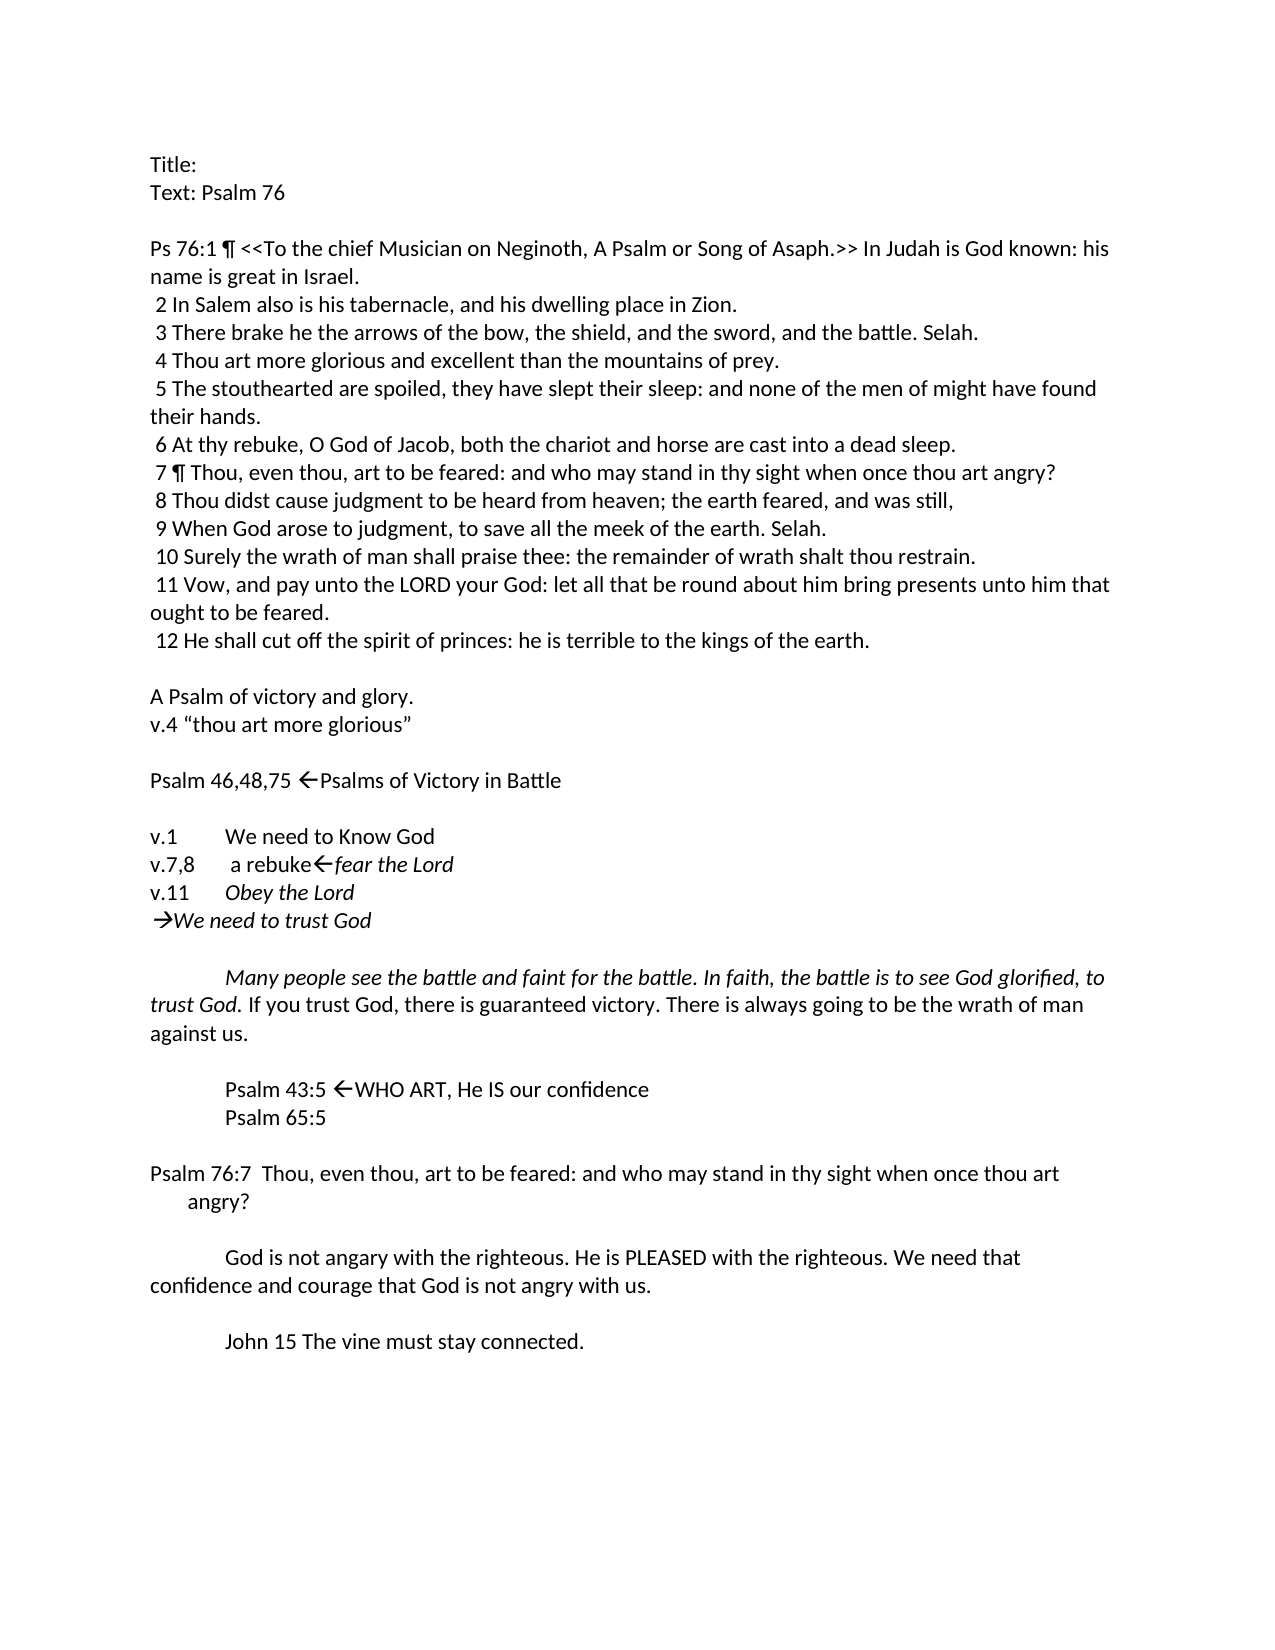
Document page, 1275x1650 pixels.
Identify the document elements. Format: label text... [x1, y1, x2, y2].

text Psalm 76:7 Thou, even thou, art to be feared: and who may stand in thy sight when once thou art angry? [150, 1159, 1125, 1215]
text 7 ¶ Thou, even thou, art to be feared: and who may stand in thy sight when once thou art angry? [150, 458, 1125, 486]
text 3 There brake he the arrows of the bow, the shield, and the sword, and the battle. Selah. [150, 318, 1125, 346]
text 11 Vow, and pay unto the LORD your God: let all that be round about him bring presents unto him that ought to be feared. [150, 570, 1125, 626]
text 12 He shall cut off the spirit of princes: he is terrible to the kings of the earth. [150, 626, 1125, 654]
text Psalm 65:5 [150, 1103, 1125, 1131]
text We need to trust God [150, 907, 1125, 934]
text 8 Thou didst cause judgment to be heard from heaven; the earth feared, and was still, [150, 486, 1125, 514]
text Psalm 46,48,75 Psalms of Victory in Battle [150, 766, 1125, 794]
text God is not angary with the righteous. He is PLEASED with the righteous. We need that confidence and courage that God is not angry with us. [150, 1243, 1125, 1299]
text 5 The stouthearted are spoiled, they have slept their sleep: and none of the men of might have found their hands. [150, 374, 1125, 430]
text 4 Thou art more glorious and excellent than the mountains of prey. [150, 346, 1125, 374]
text Text: Psalm 76 [150, 178, 1125, 206]
text Many people see the battle and faint for the battle. In faith, the battle is to see God glorified, to trust God. If you trust God, there is guaranteed victory. There is always going to be the wrath of man against us. [150, 963, 1125, 1047]
text 9 When God arose to judgment, to save all the meek of the earth. Selah. [150, 514, 1125, 542]
text v.11 Obey the Lord [150, 878, 1125, 907]
text Title: [150, 150, 1125, 178]
text Ps 76:1 ¶ <<To the chief Musician on Neginoth, A Psalm or Song of Asaph.>> In Judah is God known: his name is great in Israel. [150, 234, 1125, 290]
text 2 In Salem also is his tabernacle, and his dwelling place in Zion. [150, 290, 1125, 318]
text v.1 We need to Know God [150, 822, 1125, 851]
text A Psalm of victory and glory. [150, 682, 1125, 710]
text 6 At thy rebuke, O God of Jacob, both the chariot and horse are cast into a dead sleep. [150, 430, 1125, 458]
text John 15 The vine must stay connected. [150, 1327, 1125, 1355]
text v.7,8 a rebukefear the Lord [150, 851, 1125, 878]
text Psalm 43:5 WHO ART, He IS our confidence [150, 1075, 1125, 1103]
text v.4 “thou art more glorious” [150, 710, 1125, 738]
text 10 Surely the wrath of man shall praise thee: the remainder of wrath shalt thou restrain. [150, 542, 1125, 570]
